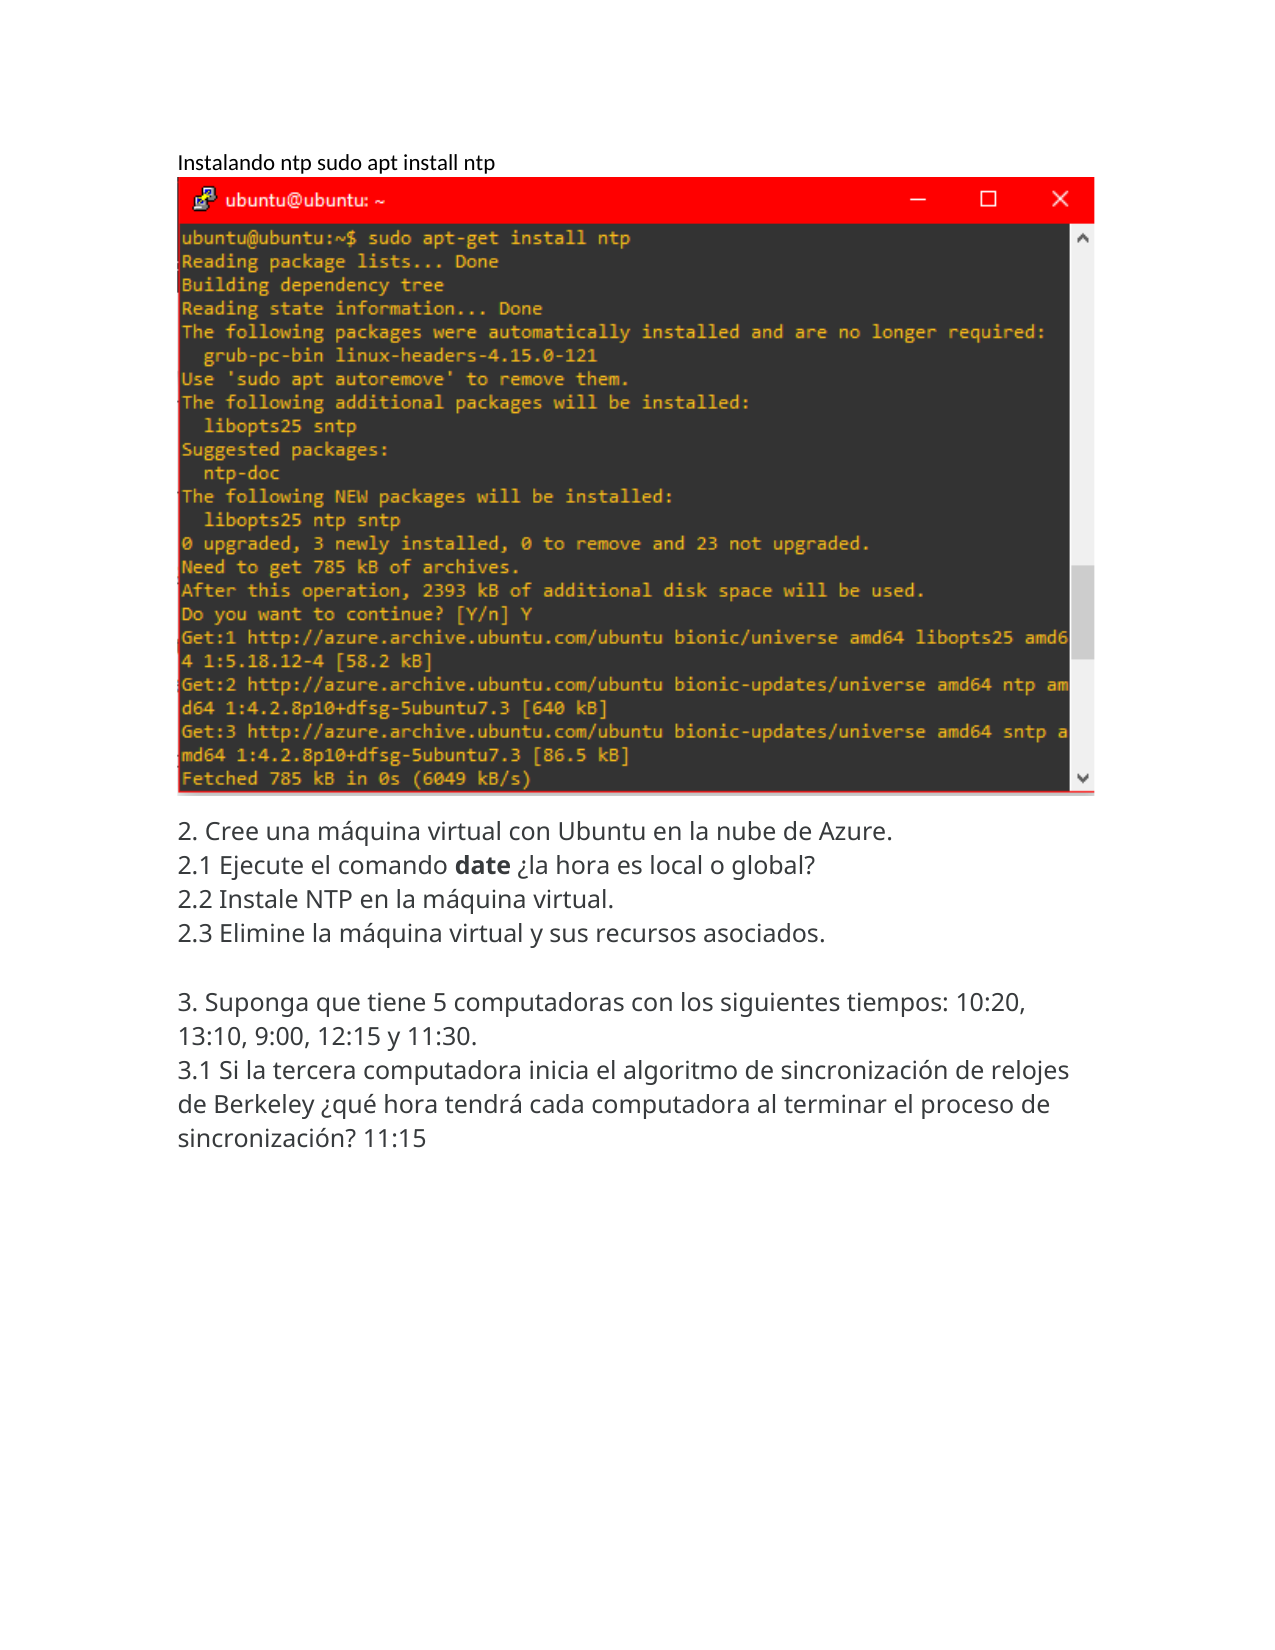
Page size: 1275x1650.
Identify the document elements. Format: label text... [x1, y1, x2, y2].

picture [177, 177, 1095, 796]
text 2.3 Elimine la máquina virtual y sus recursos asociados. [177, 916, 1098, 950]
text 3. Suponga que tiene 5 computadoras con los siguientes tiempos: 10:20, 13:10, 9:00, 12:15 y 11:30. [177, 984, 1098, 1052]
text 2.1 Ejecute el comando date ¿la hora es local o global? [177, 848, 1098, 882]
text 2.2 Instale NTP en la máquina virtual. [177, 882, 1098, 916]
text 3.1 Si la tercera computadora inicia el algoritmo de sincronización de relojes de Berkeley ¿qué hora tendrá cada computadora al terminar el proceso de sincronización? 11:15 [177, 1052, 1098, 1154]
text 2. Cree una máquina virtual con Ubuntu en la nube de Azure. [177, 814, 1098, 848]
